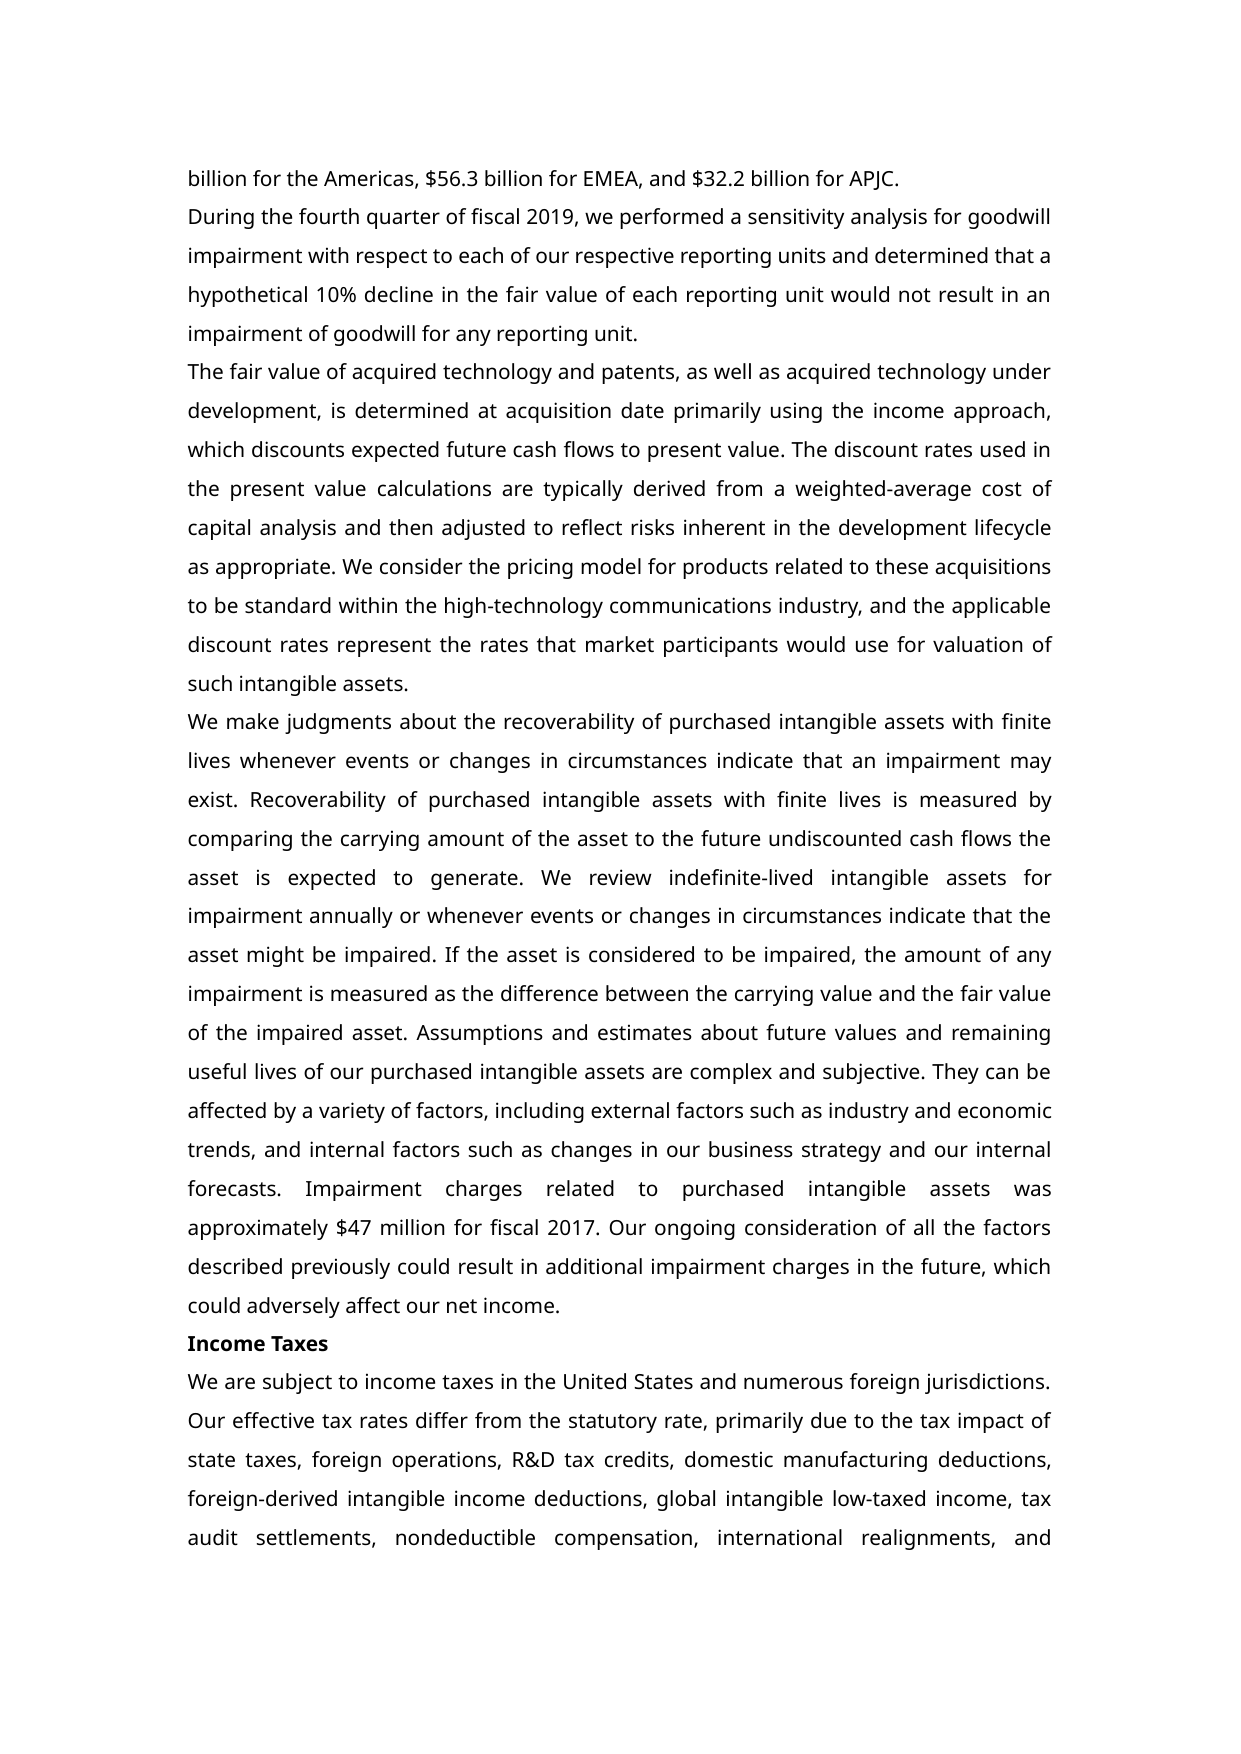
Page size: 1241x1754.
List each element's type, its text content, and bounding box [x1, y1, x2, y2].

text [187, 1366, 1053, 1554]
text The fair value of acquired technology and patents, as well as acquired technology under development, is determined at acquisition date primarily using the income approach, which discounts expected future cash flows to present value. The discount rates used in the present value calculations are typically derived from a weighted-average cost of capital analysis and then adjusted to reflect risks inherent in the development lifecycle as appropriate. We consider the pricing model for products related to these acquisitions to be standard within the high-technology communications industry, and the applicable discount rates represent the rates that market participants would use for valuation of such intangible assets. [187, 355, 1053, 699]
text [187, 162, 1053, 194]
text We make judgments about the recoverability of purchased intangible assets with finite lives whenever events or changes in circumstances indicate that an impairment may exist. Recoverability of purchased intangible assets with finite lives is measured by comparing the carrying amount of the asset to the future undiscounted cash flows the asset is expected to generate. We review indefinite-lived intangible assets for impairment annually or whenever events or changes in circumstances indicate that the asset might be impaired. If the asset is considered to be impaired, the amount of any impairment is measured as the difference between the carrying value and the fair value of the impaired asset. Assumptions and estimates about future values and remaining useful lives of our purchased intangible assets are complex and subjective. They can be affected by a variety of factors, including external factors such as industry and economic trends, and internal factors such as changes in our business strategy and our internal forecasts. Impairment charges related to purchased intangible assets was approximately $47 million for fiscal 2017. Our ongoing consideration of all the factors described previously could result in additional impairment charges in the future, which could adversely affect our net income. [187, 705, 1053, 1322]
text Income Taxes [187, 1327, 1053, 1360]
text During the fourth quarter of fiscal 2019, we performed a sensitivity analysis for goodwill impairment with respect to each of our respective reporting units and determined that a hypothetical 10% decline in the fair value of each reporting unit would not result in an impairment of goodwill for any reporting unit. [187, 200, 1053, 349]
